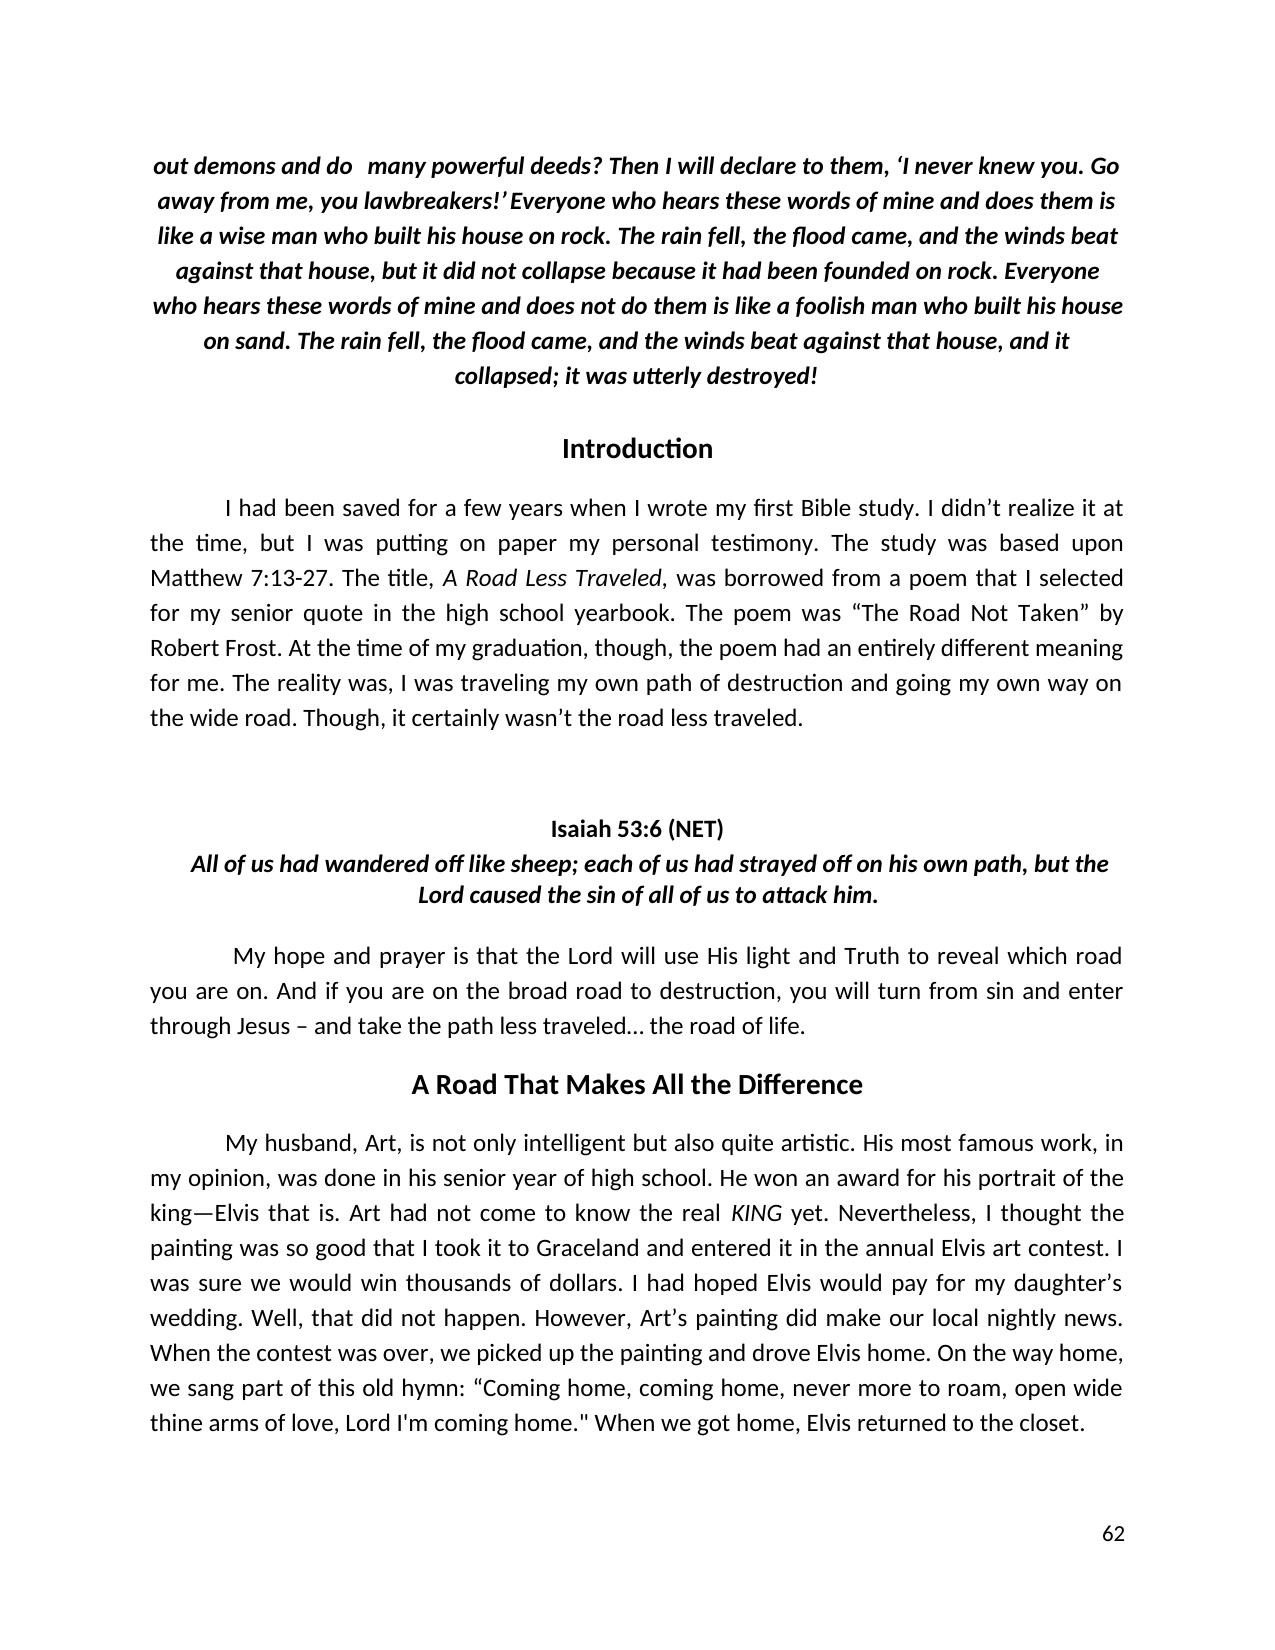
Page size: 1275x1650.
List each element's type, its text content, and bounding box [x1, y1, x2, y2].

text My hope and prayer is that the Lord will use His light and Truth to reveal which road you are on. And if you are on the broad road to destruction, you will turn from sin and enter through Jesus – and take the path less traveled… the road of life. [150, 940, 1125, 1041]
text My husband, Art, is not only intelligent but also quite artistic. His most famous work, in my opinion, was done in his senior year of high school. He won an award for his portrait of the king—Elvis that is. Art had not come to know the real KING yet. Nevertheless, I thought the painting was so good that I took it to Graceland and entered it in the annual Elvis art contest. I was sure we would win thousands of dollars. I had hoped Elvis would pay for my daughter’s wedding. Well, that did not happen. However, Art’s painting did make our local nightly news. When the contest was over, we picked up the painting and drove Elvis home. On the way home, we sang part of this old hymn: “Coming home, coming home, never more to roam, open wide thine arms of love, Lord I'm coming home." When we got home, Elvis returned to the closet. [150, 1128, 1125, 1438]
list Introduction [150, 430, 1125, 466]
text out demons and do many powerful deeds? Then I will declare to them, ‘I never knew you. Go away from me, you lawbreakers!’ Everyone who hears these words of mine and does them is like a wise man who built his house on rock. The rain fell, the flood came, and the winds beat against that house, but it did not collapse because it had been founded on rock. Everyone who hears these words of mine and does not do them is like a foolish man who built his house on sand. The rain fell, the flood came, and the winds beat against that house, and it collapsed; it was utterly destroyed! [150, 150, 1125, 391]
text I had been saved for a few years when I wrote my first Bible study. I didn’t realize it at the time, but I was putting on paper my personal testimony. The study was based upon Matthew 7:13-27. The title, A Road Less Traveled, was borrowed from a poem that I selected for my senior quote in the high school yearbook. The poem was “The Road Not Taken” by Robert Frost. At the time of my graduation, though, the poem had an entirely different meaning for me. The reality was, I was traveling my own path of destruction and going my own way on the wide road. Though, it certainly wasn’t the road less traveled. [150, 492, 1125, 732]
text All of us had wandered off like sheep; each of us had strayed off on his own path, but the [175, 848, 1125, 879]
text Lord caused the sin of all of us to attack him. [175, 879, 1125, 909]
text A Road That Makes All the Difference [150, 1066, 1125, 1101]
text Isaiah 53:6 (NET) [150, 813, 1125, 844]
